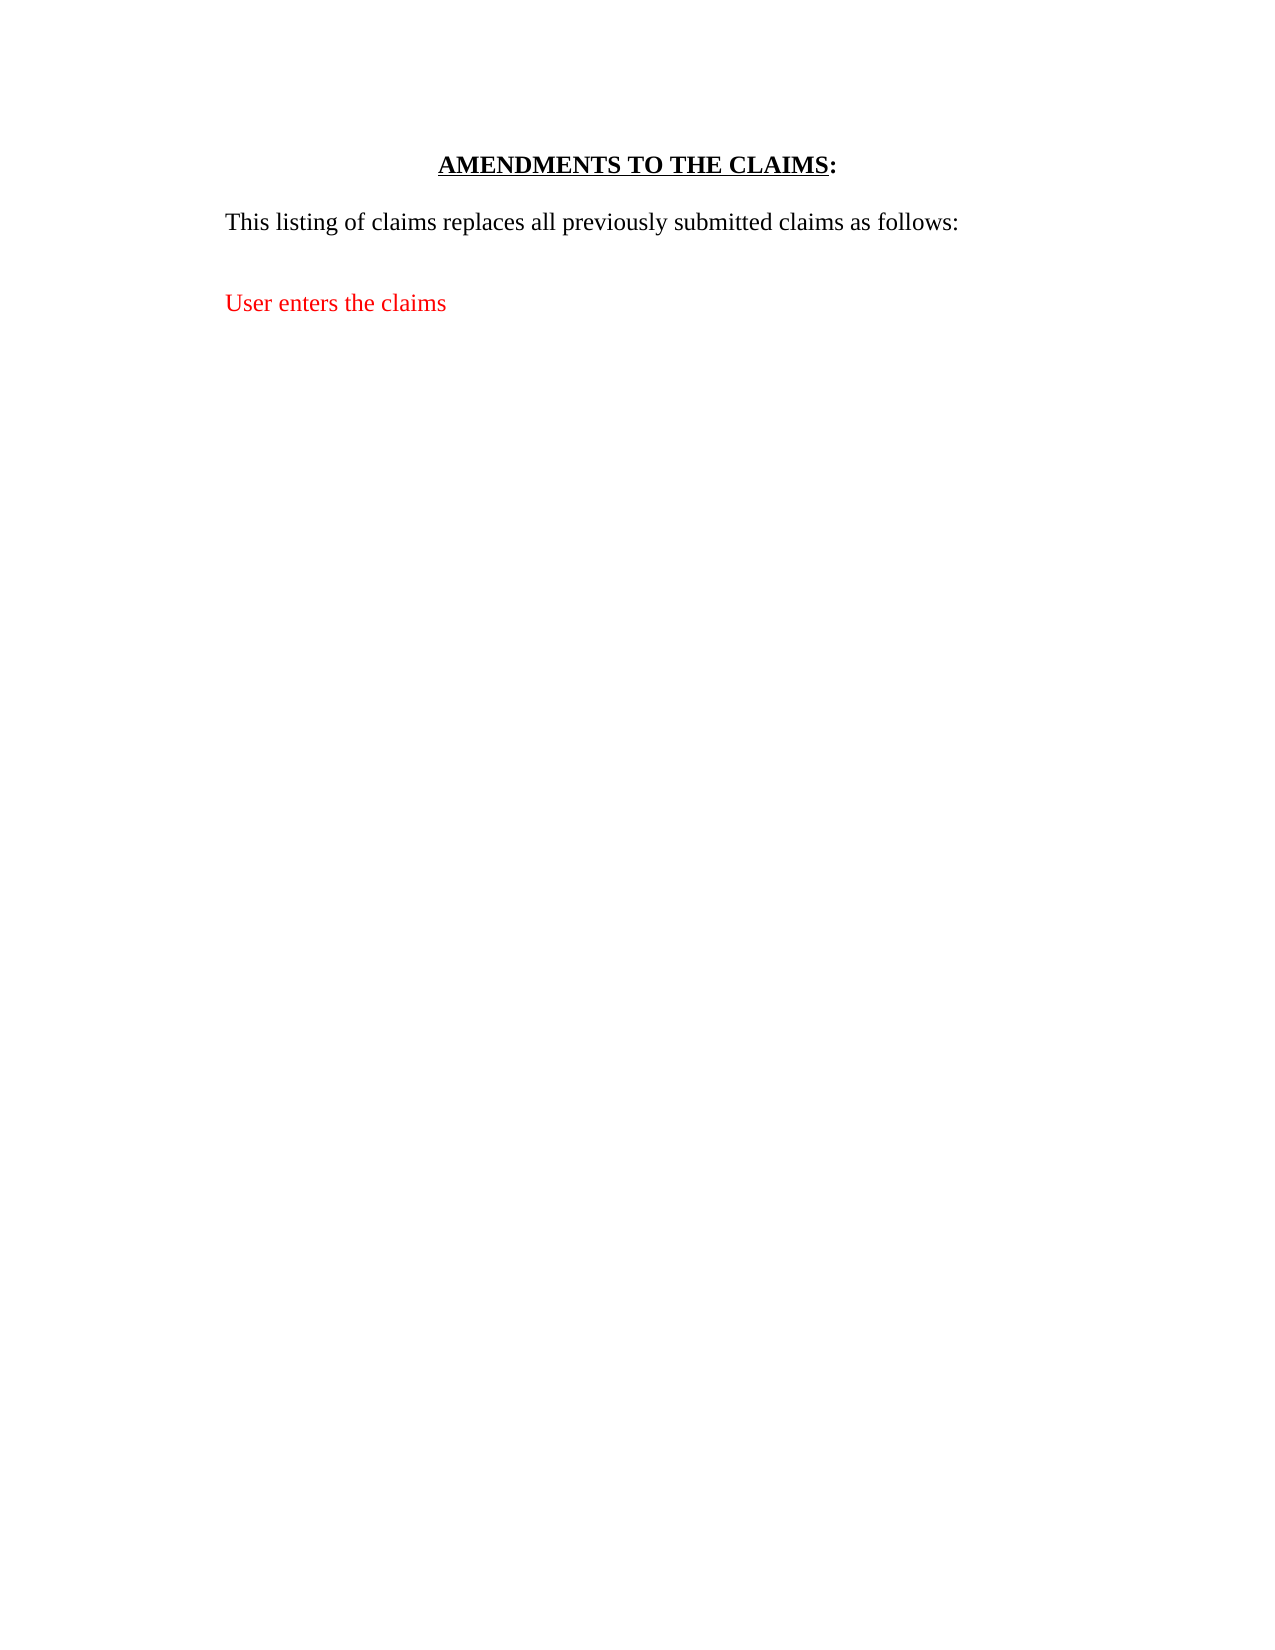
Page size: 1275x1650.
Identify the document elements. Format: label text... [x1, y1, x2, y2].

text User enters the claims [150, 288, 1125, 317]
text AMENDMENTS TO THE CLAIMS: [150, 150, 1125, 179]
text This listing of claims replaces all previously submitted claims as follows: [150, 207, 1125, 236]
